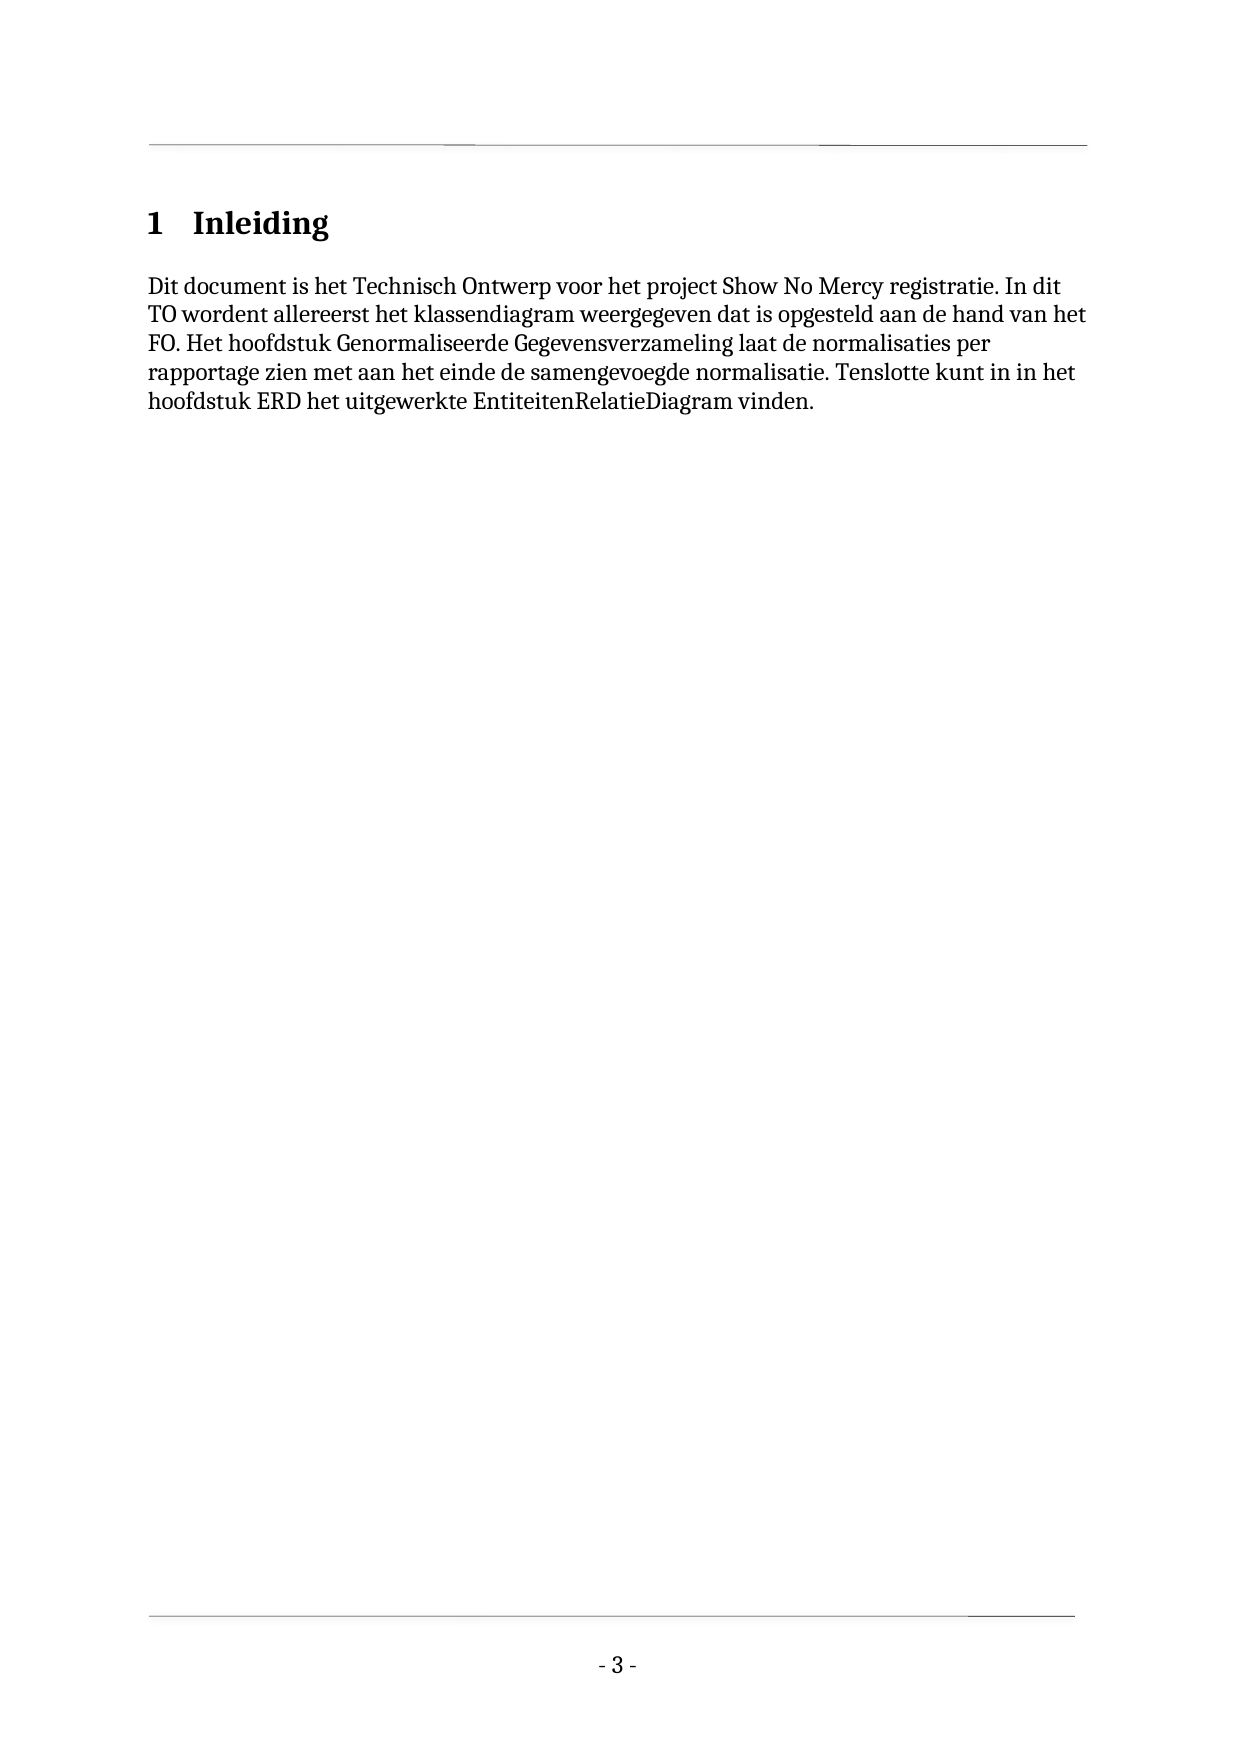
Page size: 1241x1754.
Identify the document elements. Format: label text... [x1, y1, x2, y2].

subtitle Inleiding [148, 204, 1092, 243]
text Dit document is het Technisch Ontwerp voor het project Show No Mercy registratie. In dit TO wordent allereerst het klassendiagram weergegeven dat is opgesteld aan de hand van het FO. Het hoofdstuk Genormaliseerde Gegevensverzameling laat de normalisaties per rapportage zien met aan het einde de samengevoegde normalisatie. Tenslotte kunt in in het hoofdstuk ERD het uitgewerkte EntiteitenRelatieDiagram vinden. [148, 272, 1092, 415]
